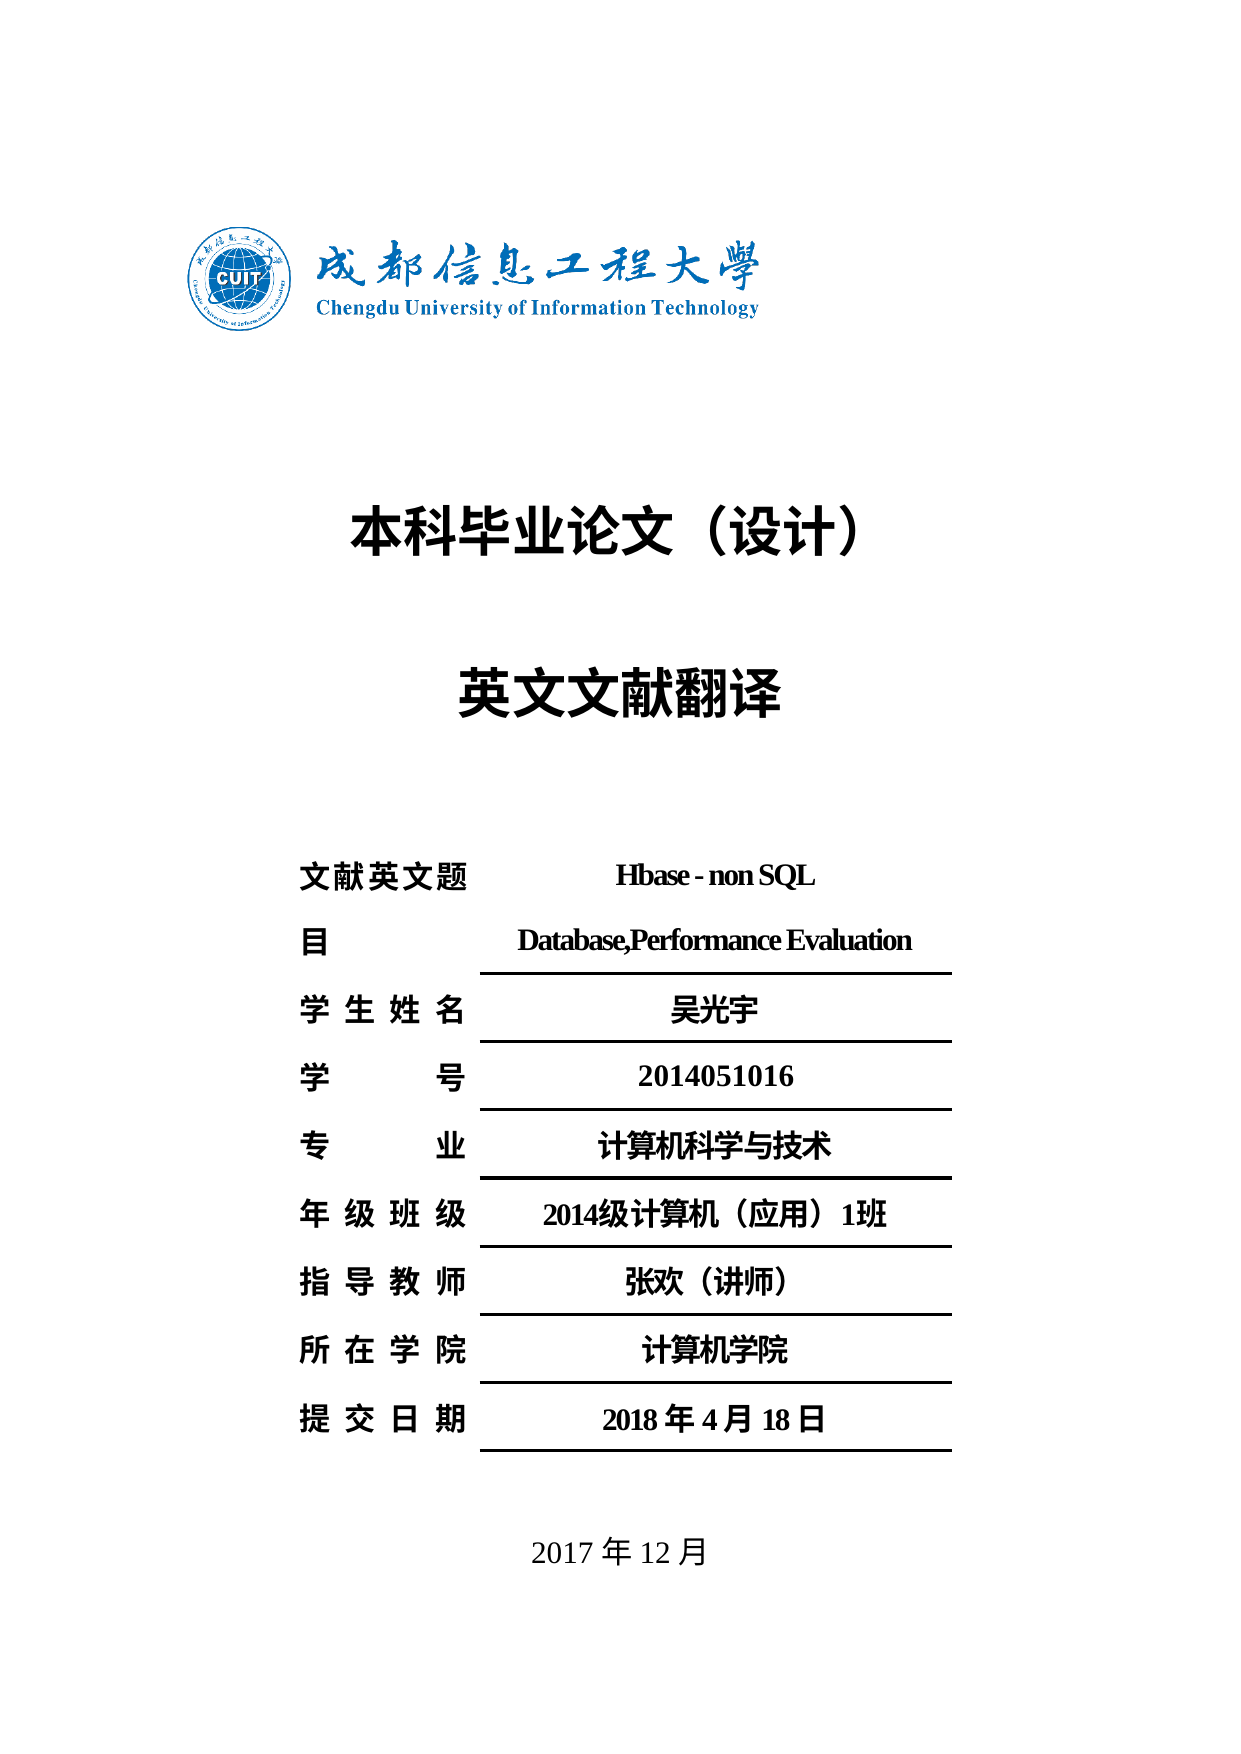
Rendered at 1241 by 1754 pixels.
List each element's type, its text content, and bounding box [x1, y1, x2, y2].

table_cell 2014051016 [480, 1043, 952, 1108]
title 本科毕业论文（设计） [187, 479, 1053, 577]
text 2017 年 12 月 [187, 1517, 1053, 1582]
table_cell 提交日期 [288, 1381, 479, 1449]
title 英文文献翻译 [187, 641, 1053, 738]
table_cell 计算机学院 [480, 1316, 952, 1381]
table_header Hbase - non SQL Database,Performance Evaluation [480, 842, 952, 972]
table_cell 专业 [288, 1108, 479, 1176]
table_cell 学号 [288, 1040, 479, 1108]
picture [187, 227, 759, 331]
table_cell 吴光宇 [480, 975, 952, 1040]
table_cell 张欢（） [480, 1248, 952, 1313]
table_cell 级计算机（）班 [480, 1180, 952, 1244]
table_cell 学 生 姓 名 [288, 972, 479, 1040]
table_cell [480, 1384, 952, 1449]
table_cell 年级班级 [288, 1176, 479, 1244]
table_cell 所在学院 [288, 1313, 479, 1381]
table_cell 指导教师 [288, 1245, 479, 1313]
table_cell 计算机科学与技术 [480, 1111, 952, 1176]
table_header 文献英文题目 [288, 842, 479, 972]
